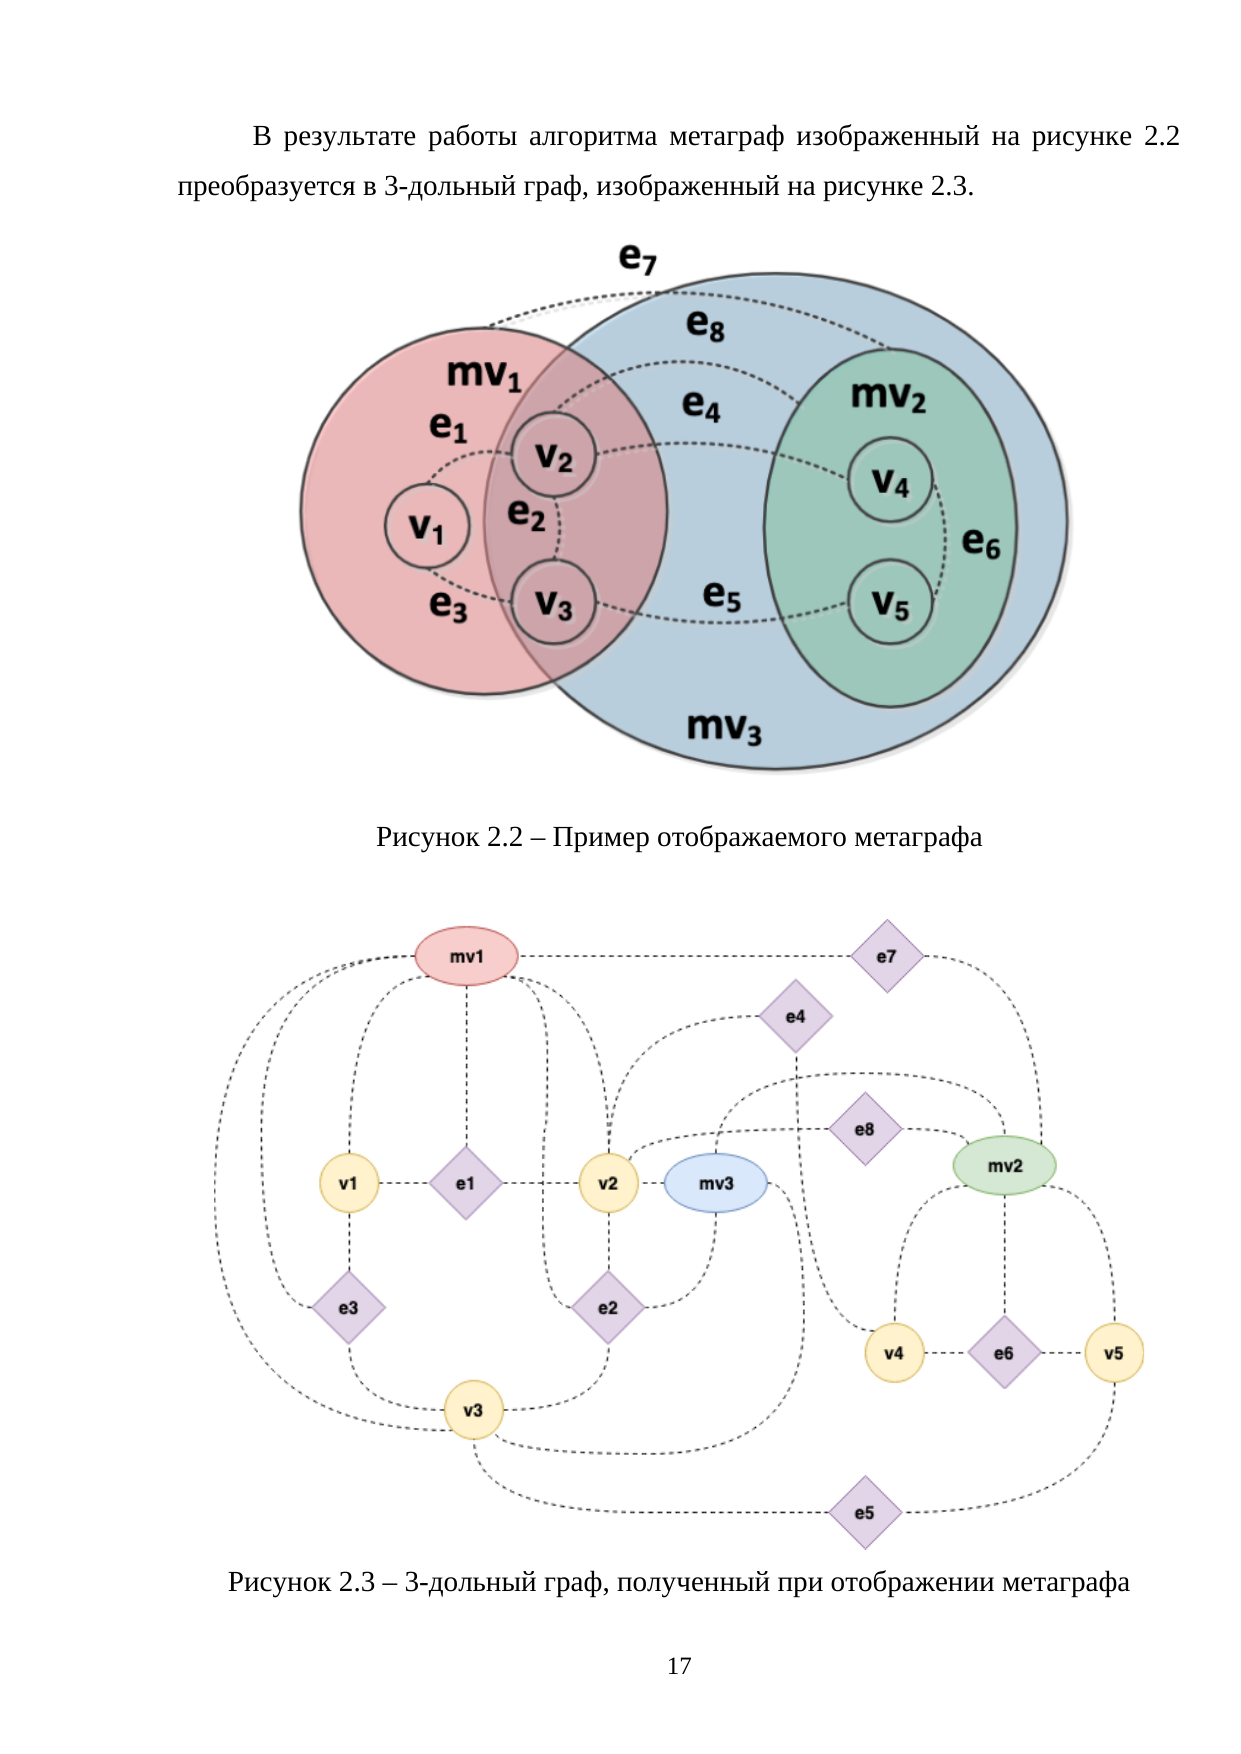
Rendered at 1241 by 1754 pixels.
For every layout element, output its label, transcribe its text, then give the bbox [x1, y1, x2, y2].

picture [220, 218, 1138, 805]
picture [214, 919, 1145, 1550]
text Рисунок 2.3 – 3-дольный граф, полученный при отображении метаграфа [177, 1564, 1181, 1598]
text В результате работы алгоритма метаграф изображенный на рисунке 2.2 преобразуется в 3-дольный граф, изображенный на рисунке 2.3. [177, 118, 1181, 202]
text Рисунок 2.2 – Пример отображаемого метаграфа [177, 819, 1181, 852]
